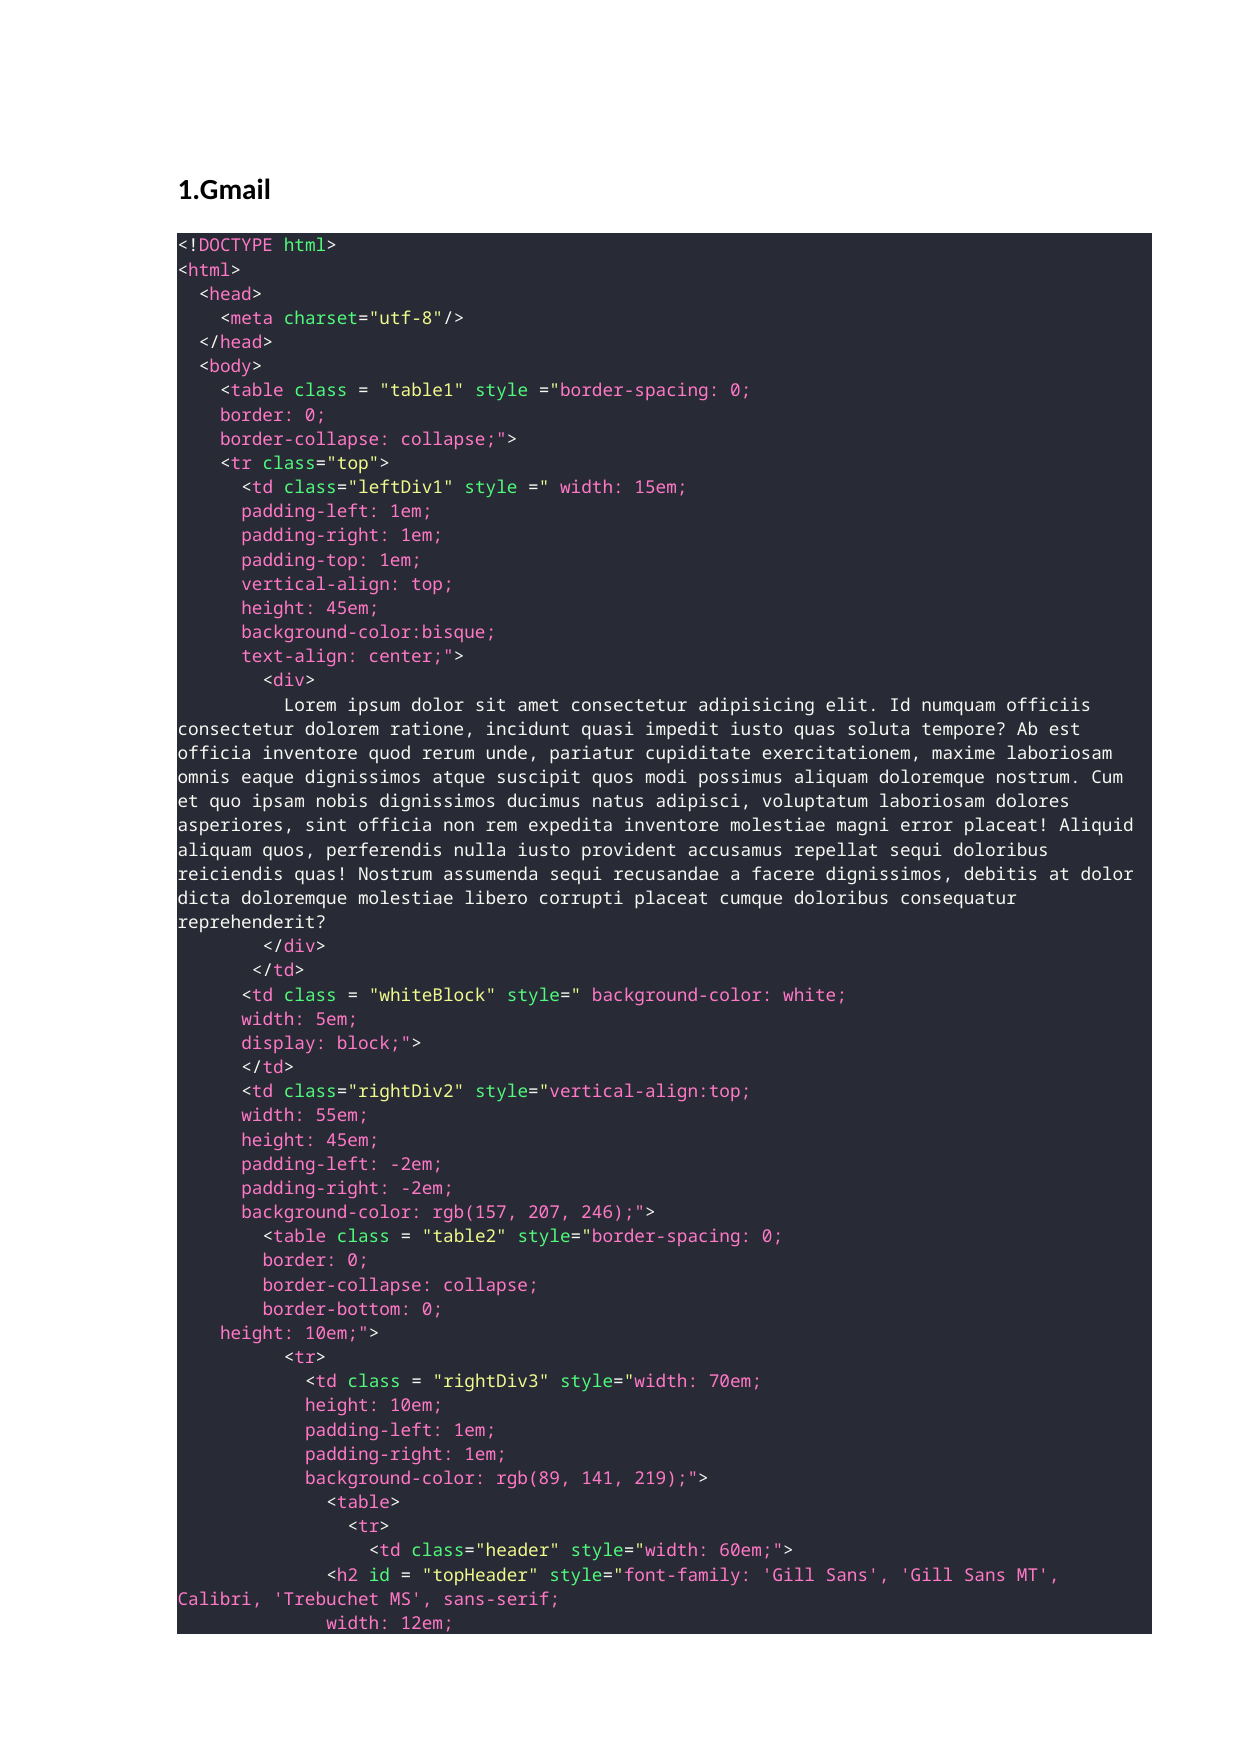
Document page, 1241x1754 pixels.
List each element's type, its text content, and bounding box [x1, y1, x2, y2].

text <meta charset="utf-8"/> [177, 305, 1152, 329]
text border-collapse: collapse;"> [177, 426, 1152, 450]
text Lorem ipsum dolor sit amet consectetur adipisicing elit. Id numquam officiis consectetur dolorem ratione, incidunt quasi impedit iusto quas soluta tempore? Ab est officia inventore quod rerum unde, pariatur cupiditate exercitationem, maxime laboriosam omnis eaque dignissimos atque suscipit quos modi possimus aliquam doloremque nostrum. Cum et quo ipsam nobis dignissimos ducimus natus adipisci, voluptatum laboriosam dolores asperiores, sint officia non rem expedita inventore molestiae magni error placeat! Aliquid aliquam quos, perferendis nulla iusto provident accusamus repellat sequi doloribus reiciendis quas! Nostrum assumenda sequi recusandae a facere dignissimos, debitis at dolor dicta doloremque molestiae libero corrupti placeat cumque doloribus consequatur reprehenderit? [177, 692, 1152, 934]
text <body> [177, 354, 1152, 378]
text padding-left: 1em; [177, 1417, 1152, 1441]
text </td> [177, 958, 1152, 982]
text <table> [177, 1489, 1152, 1514]
text height: 45em; [177, 1127, 1152, 1151]
text 1.Gmail [177, 171, 1152, 207]
text text-align: center;"> [177, 644, 1152, 668]
text padding-left: -2em; [177, 1151, 1152, 1175]
text <table class = "table2" style="border-spacing: 0; [177, 1224, 1152, 1248]
text </td> [177, 1054, 1152, 1079]
text border-bottom: 0; [177, 1296, 1152, 1320]
text <td class="rightDiv2" style="vertical-align:top; [177, 1079, 1152, 1103]
text <tr> [177, 1514, 1152, 1538]
text background-color:bisque; [177, 619, 1152, 644]
text padding-right: -2em; [177, 1175, 1152, 1199]
text <h2 id = "topHeader" style="font-family: 'Gill Sans', 'Gill Sans MT', Calibri, 'Trebuchet MS', sans-serif; [177, 1562, 1152, 1610]
text <!DOCTYPE html> [177, 233, 1152, 257]
text padding-right: 1em; [177, 523, 1152, 547]
text background-color: rgb(157, 207, 246);"> [177, 1199, 1152, 1224]
text padding-top: 1em; [177, 547, 1152, 571]
text border: 0; [177, 1248, 1152, 1272]
text background-color: rgb(89, 141, 219);"> [177, 1465, 1152, 1489]
text height: 10em;"> [177, 1320, 1152, 1344]
text <html> [177, 257, 1152, 281]
text padding-right: 1em; [177, 1441, 1152, 1465]
text display: block;"> [177, 1030, 1152, 1054]
text </div> [177, 934, 1152, 958]
text <td class="header" style="width: 60em;"> [177, 1538, 1152, 1562]
text padding-left: 1em; [177, 499, 1152, 523]
text width: 5em; [177, 1006, 1152, 1030]
text <div> [177, 668, 1152, 692]
text <head> [177, 281, 1152, 305]
text <td class = "rightDiv3" style="width: 70em; [177, 1369, 1152, 1393]
text border-collapse: collapse; [177, 1272, 1152, 1296]
text height: 10em; [177, 1393, 1152, 1417]
text width: 12em; [177, 1610, 1152, 1634]
text <td class = "whiteBlock" style=" background-color: white; [177, 982, 1152, 1006]
text <table class = "table1" style ="border-spacing: 0; [177, 378, 1152, 402]
text height: 45em; [177, 595, 1152, 619]
text vertical-align: top; [177, 571, 1152, 595]
text <td class="leftDiv1" style =" width: 15em; [177, 474, 1152, 499]
text width: 55em; [177, 1103, 1152, 1127]
text border: 0; [177, 402, 1152, 426]
text </head> [177, 329, 1152, 354]
text <tr class="top"> [177, 450, 1152, 474]
text <tr> [177, 1344, 1152, 1369]
